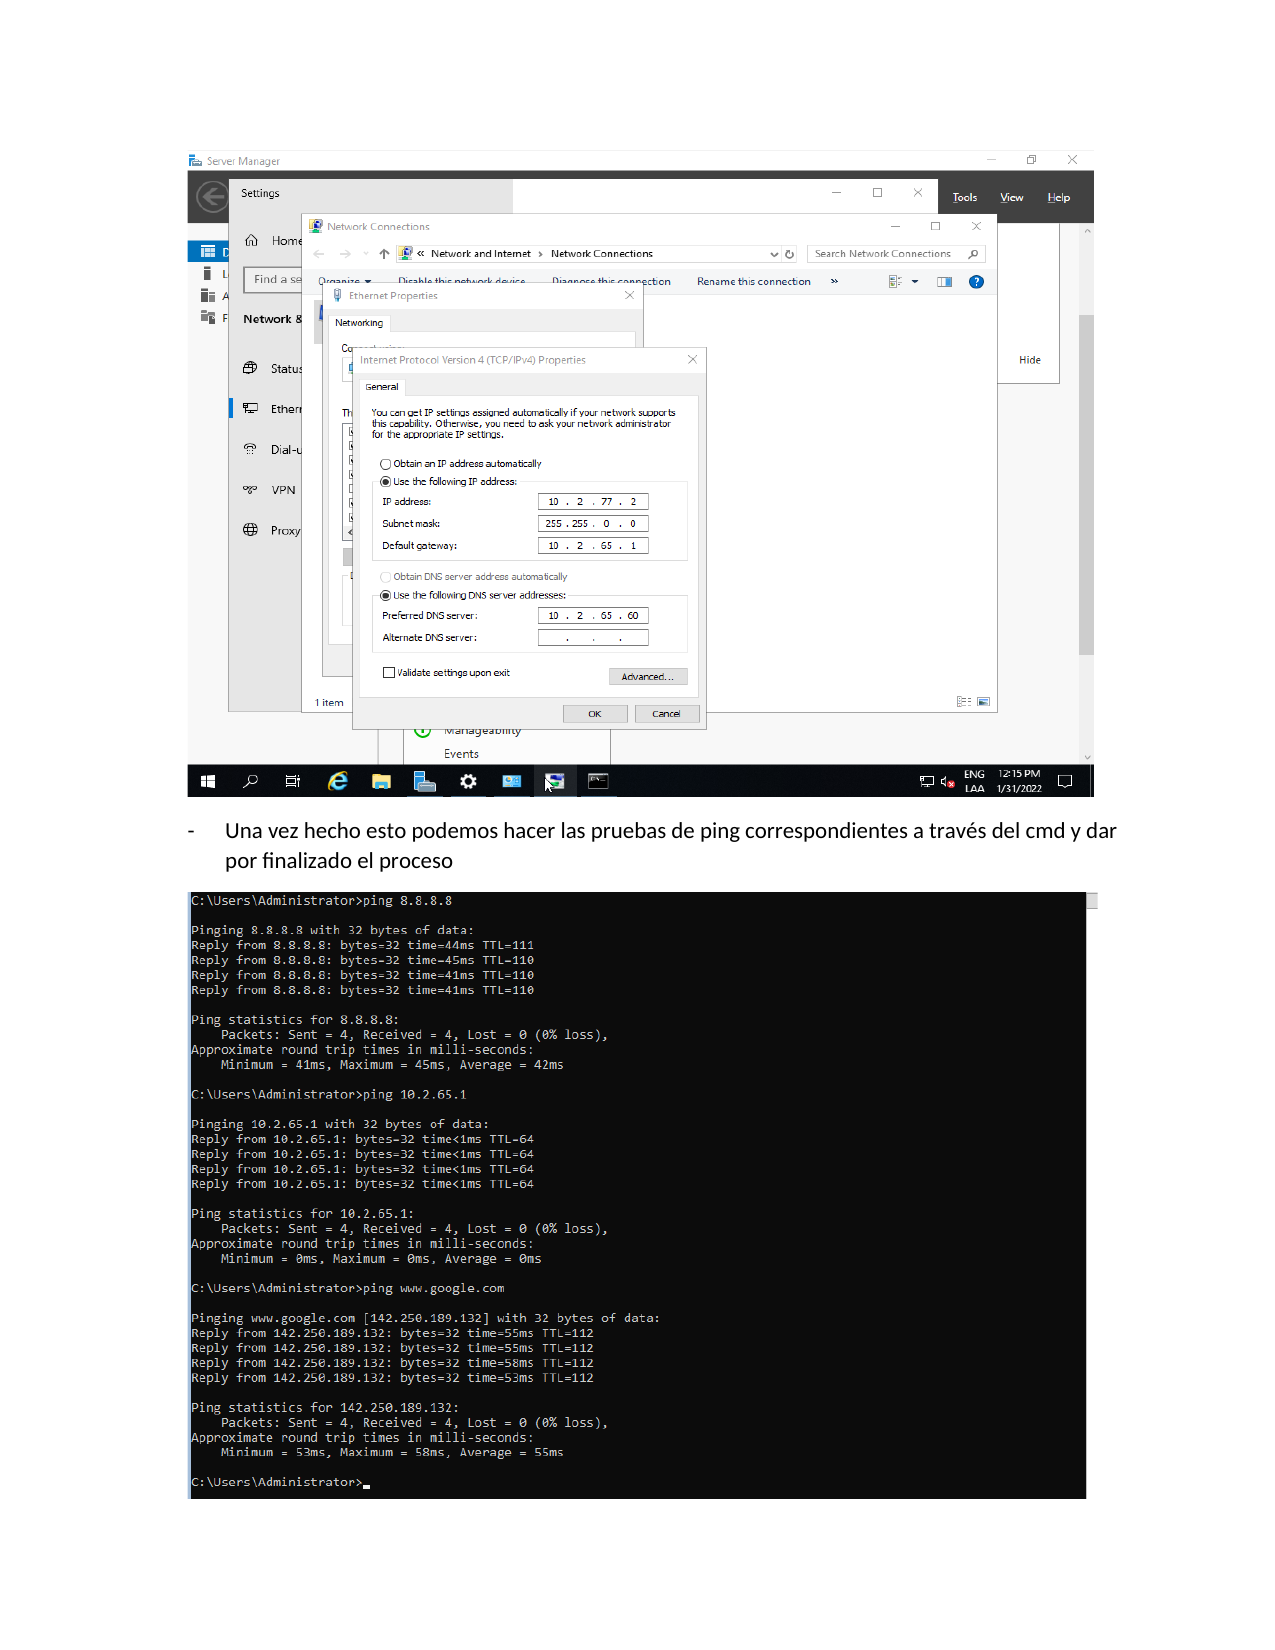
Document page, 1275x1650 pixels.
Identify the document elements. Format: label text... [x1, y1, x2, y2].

picture [187, 150, 1094, 797]
picture [187, 892, 1098, 1499]
list Una vez hecho esto podemos hacer las pruebas de ping correspondientes a través del cmd y dar por finalizado el proceso [187, 816, 1125, 874]
